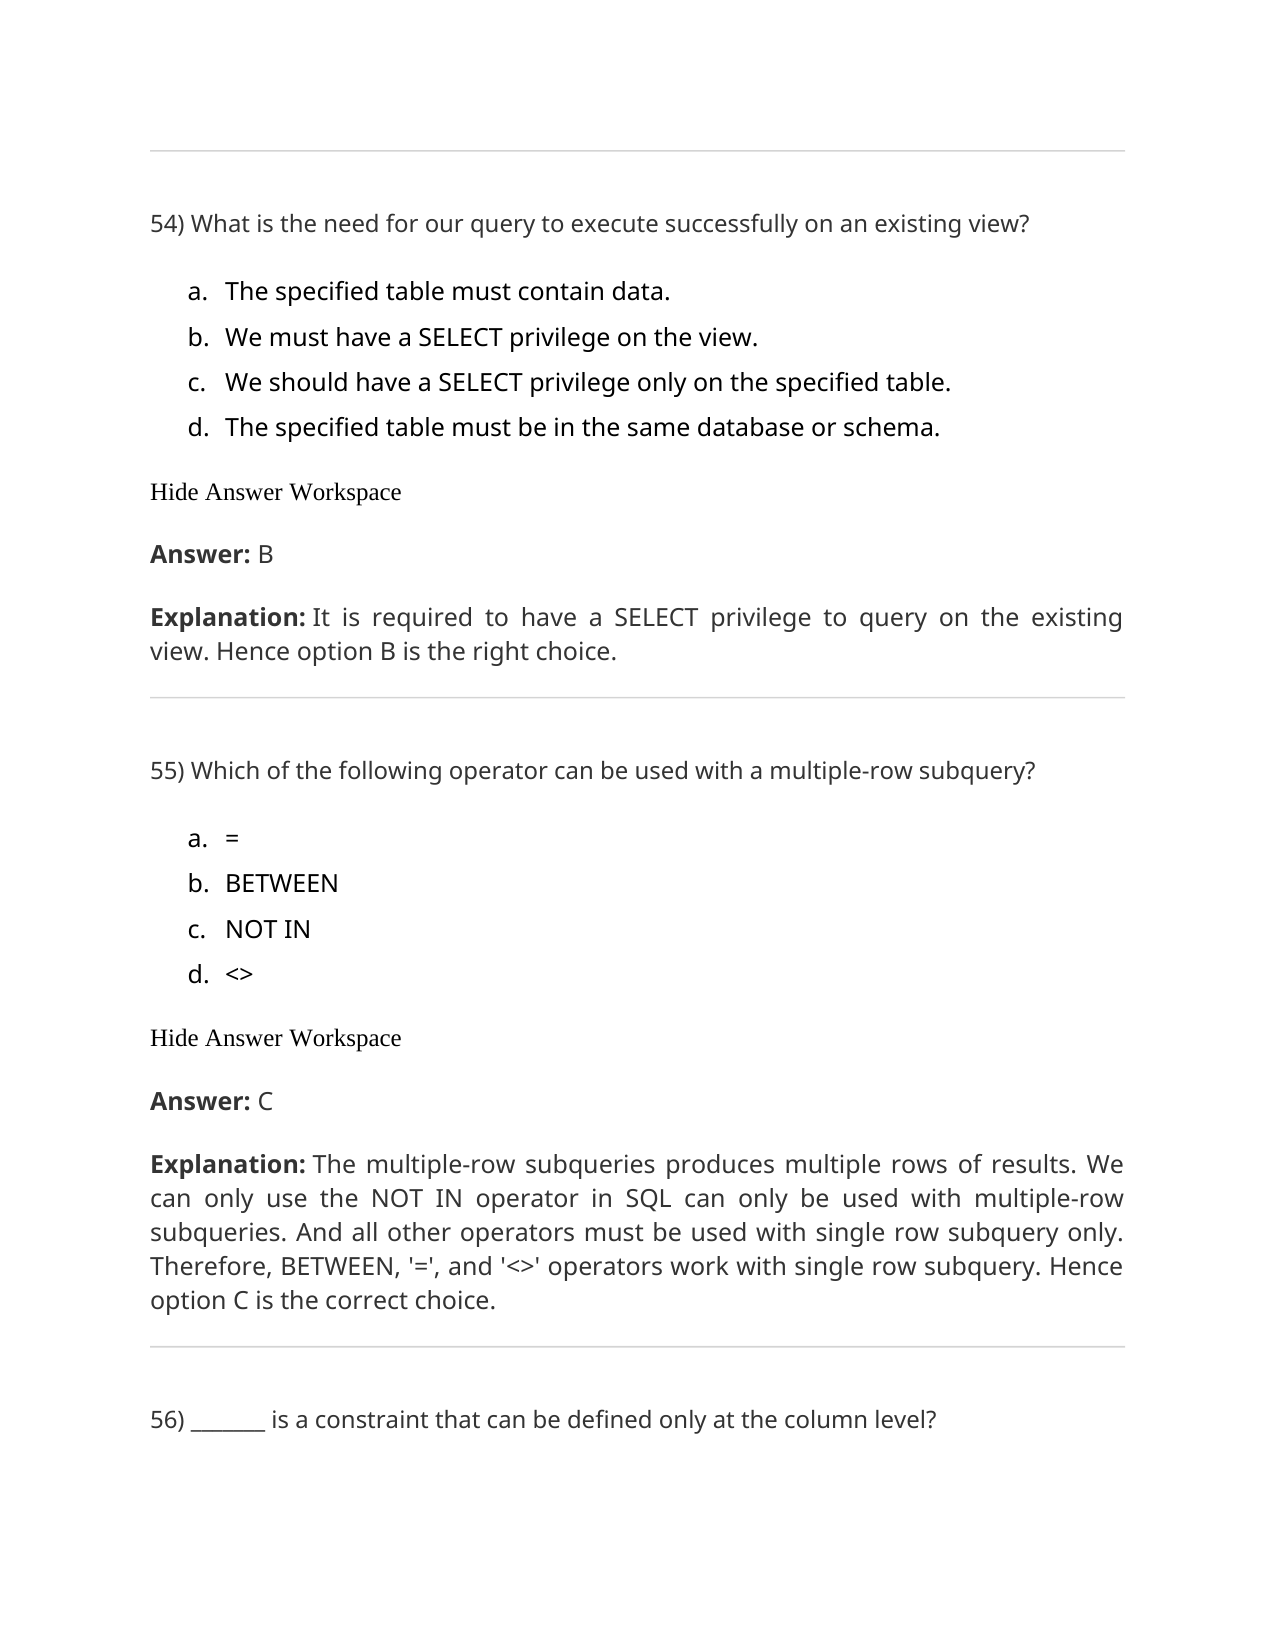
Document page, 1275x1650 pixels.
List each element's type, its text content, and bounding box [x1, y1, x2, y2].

text Hide Answer Workspace [150, 1020, 283, 1054]
text Explanation: The multiple-row subqueries produces multiple rows of results. We can only use the NOT IN operator in SQL can only be used with multiple-row subqueries. And all other operators must be used with single row subquery only. Therefore, BETWEEN, '=', and '<>' operators work with single row subquery. Hence option C is the correct choice. [150, 1146, 1125, 1317]
list = [187, 816, 1125, 855]
list <> [187, 952, 1125, 991]
list The specified table must be in the same database or schema. [187, 405, 1125, 444]
text Answer: B [150, 536, 1125, 570]
list We should have a SELECT privilege only on the specified table. [187, 359, 1125, 399]
text Answer: C [150, 1083, 1125, 1117]
text 56) _______ is a constraint that can be defined only at the column level? [150, 1403, 1125, 1436]
text Explanation: It is required to have a SELECT privilege to query on the existing view. Hence option B is the right choice. [150, 599, 1125, 668]
text 55) Which of the following operator can be used with a multiple-row subquery? [150, 754, 1125, 787]
list The specified table must contain data. [187, 269, 1125, 308]
text 54) What is the need for our query to execute successfully on an existing view? [150, 207, 1125, 240]
text Hide Answer Workspace [289, 473, 1125, 507]
list NOT IN [187, 906, 1125, 946]
text Hide Answer Workspace [150, 473, 283, 507]
list BETWEEN [187, 861, 1125, 900]
list We must have a SELECT privilege on the view. [187, 314, 1125, 353]
text Hide Answer Workspace [289, 1020, 1125, 1054]
